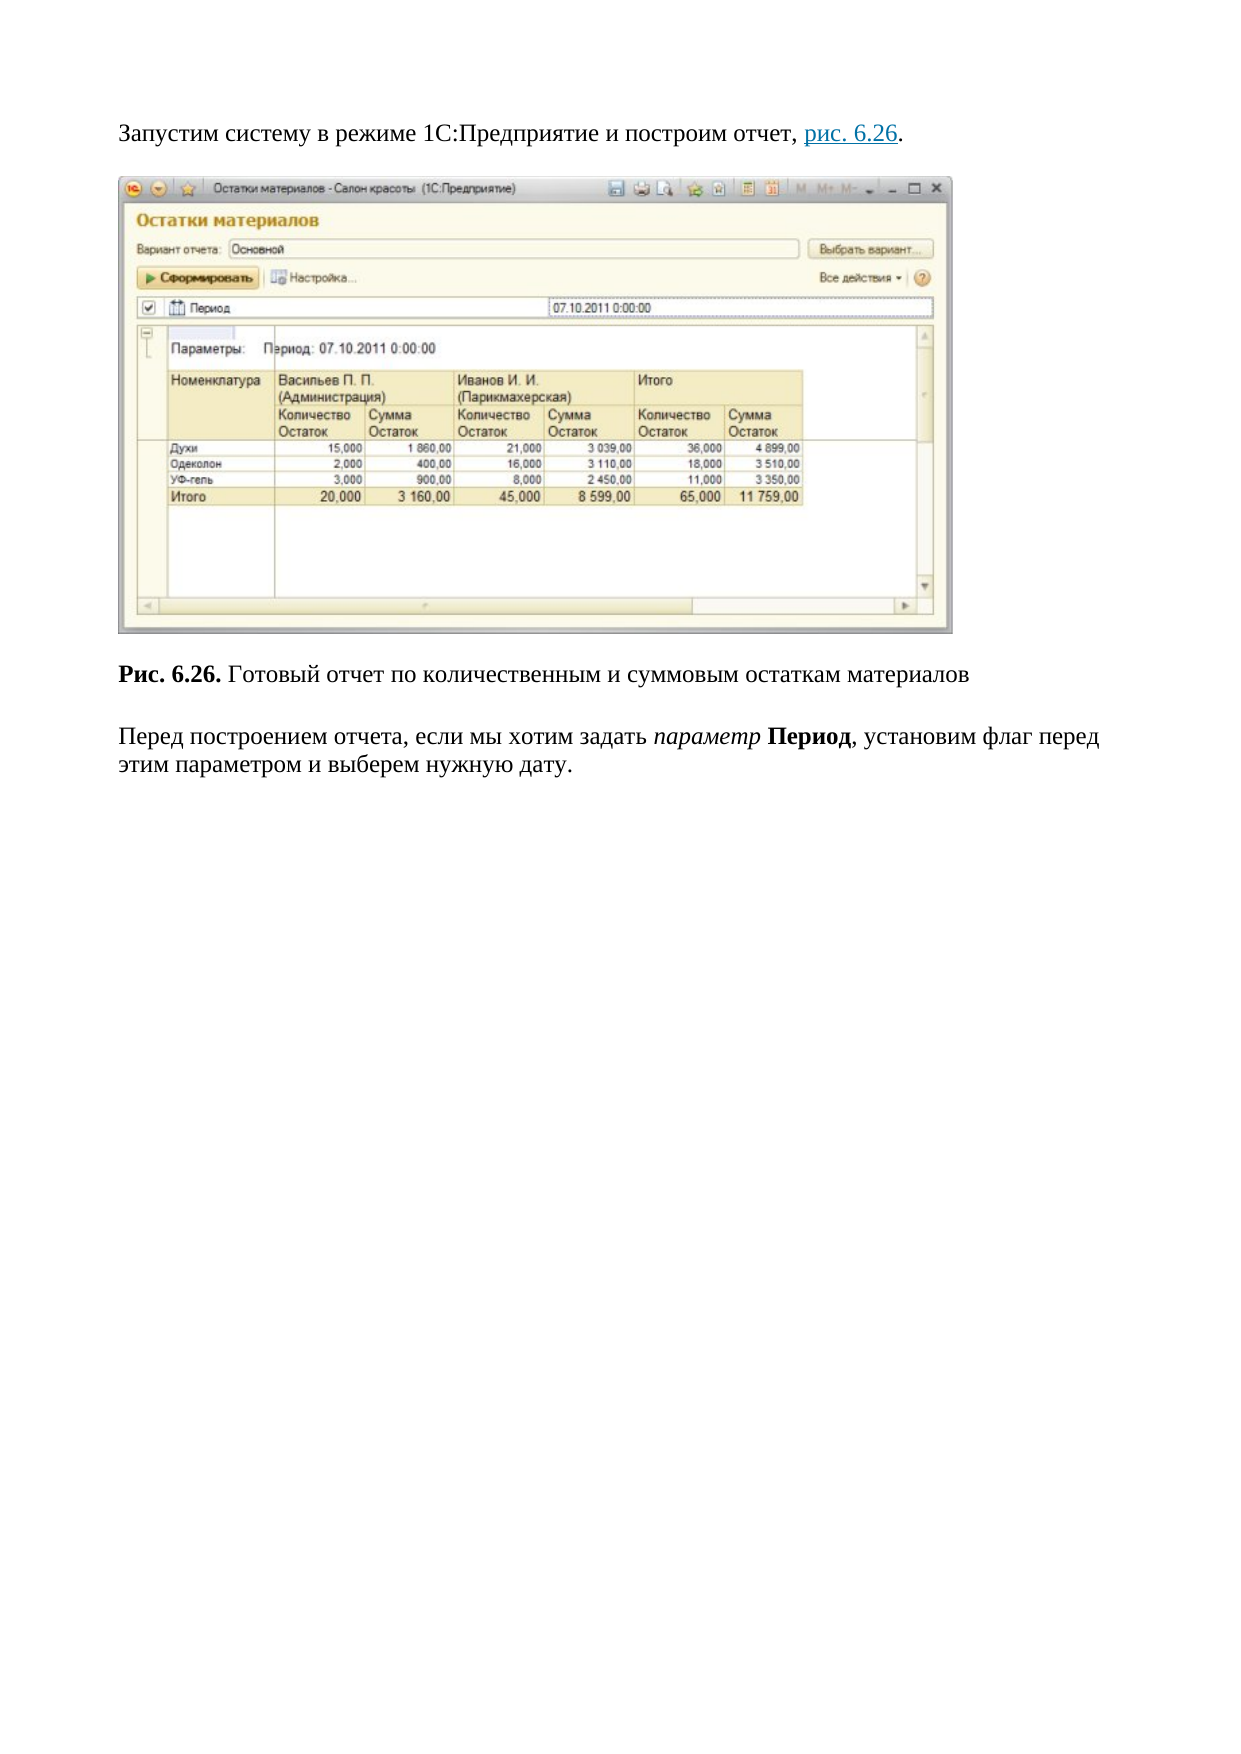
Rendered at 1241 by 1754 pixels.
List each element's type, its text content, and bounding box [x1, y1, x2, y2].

text Рис. 6.26. Готовый отчет по количественным и суммовым остаткам материалов [118, 659, 1152, 687]
text Перед построением отчета, если мы хотим задать параметр Период, установим флаг перед этим параметром и выберем нужную дату. [118, 721, 1152, 778]
text Запустим систему в режиме 1С:Предприятие и построим отчет, рис. 6.26. [118, 118, 1152, 147]
picture [118, 176, 953, 634]
